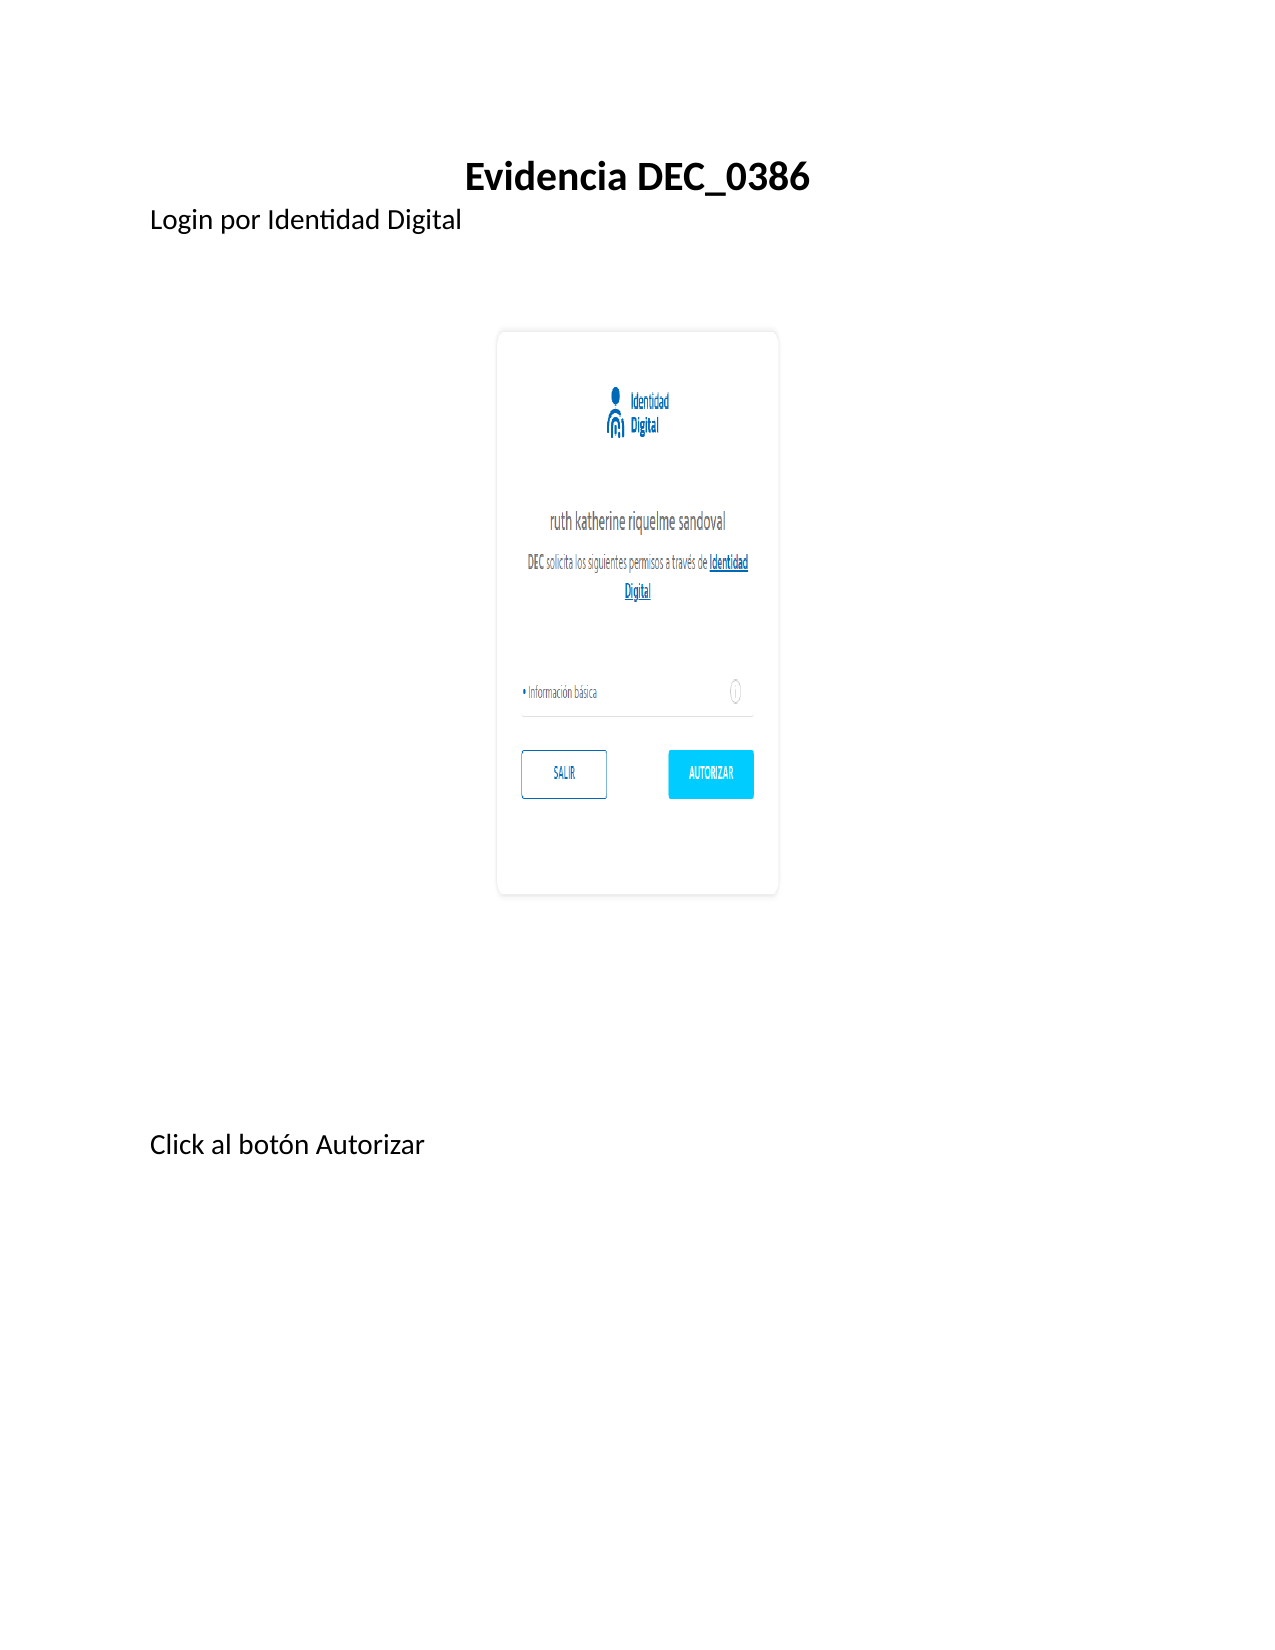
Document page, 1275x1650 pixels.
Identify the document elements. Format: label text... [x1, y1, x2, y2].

text Click al botón Autorizar [150, 1148, 1125, 1188]
text Evidencia DEC_0386 [150, 150, 1125, 207]
text Login por Identidad Digital [150, 207, 1125, 246]
picture [220, 314, 1055, 1148]
